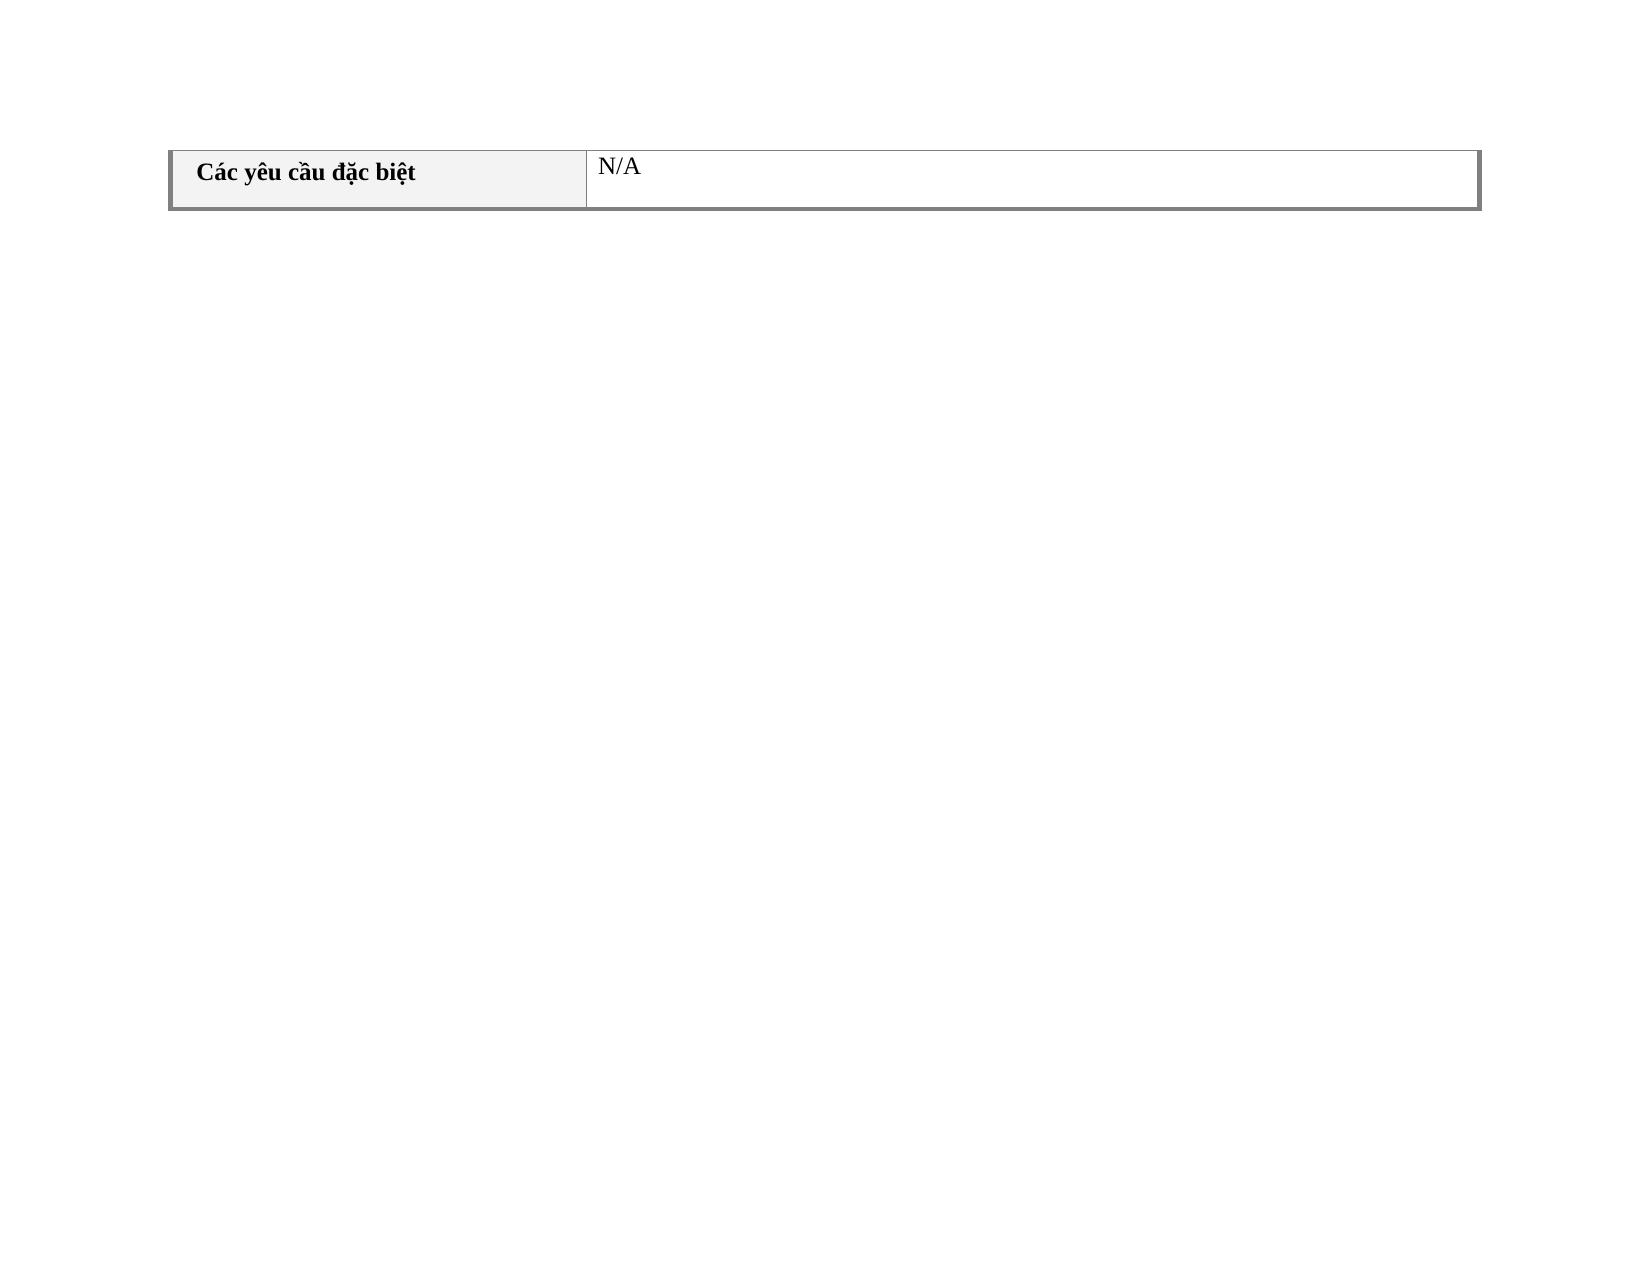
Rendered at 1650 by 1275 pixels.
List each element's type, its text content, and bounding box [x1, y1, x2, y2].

table_cell Các yêu cầu đặc biệt [173, 151, 586, 207]
table_cell N/A [587, 151, 1477, 207]
